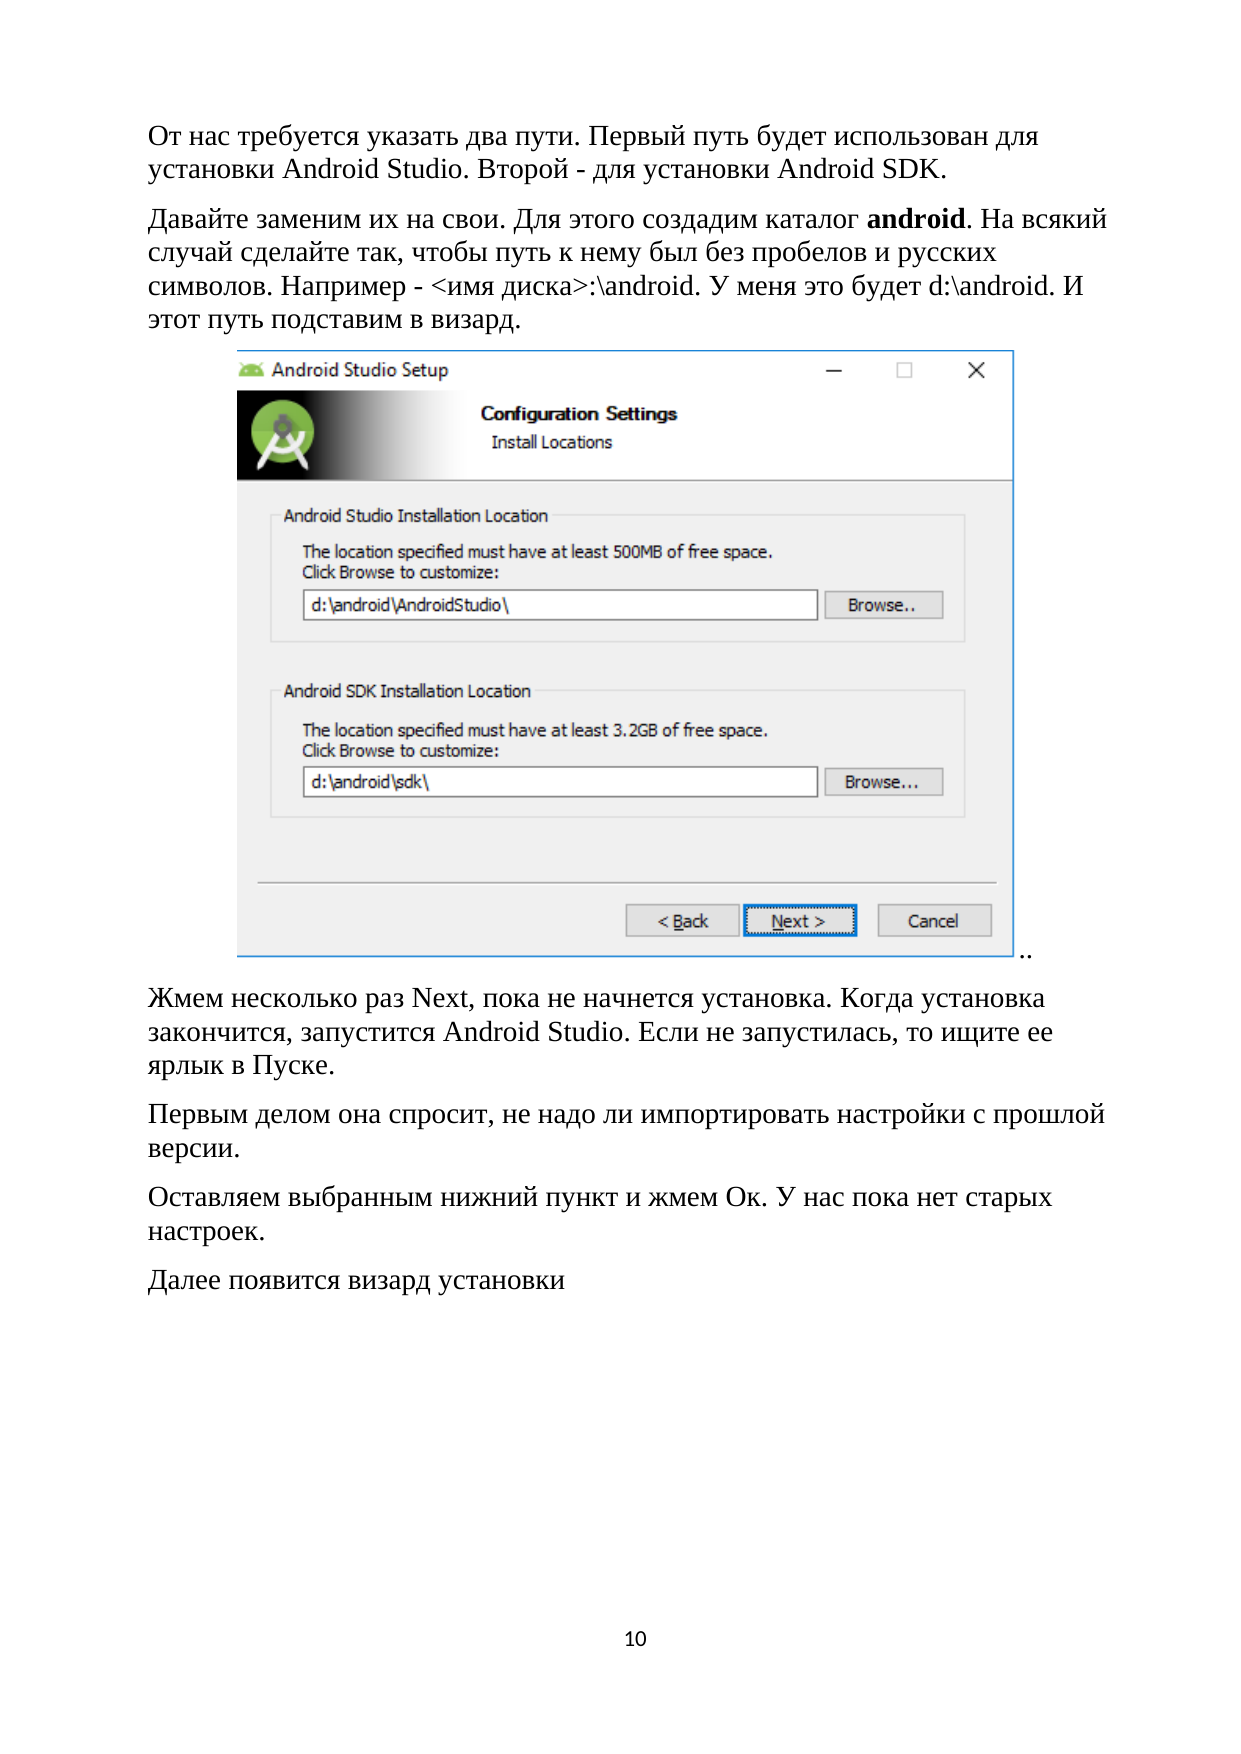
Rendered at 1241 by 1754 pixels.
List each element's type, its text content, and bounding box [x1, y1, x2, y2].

text Оставляем выбранным нижний пункт и жмем Ок. У нас пока нет старых настроек. [148, 1179, 1122, 1246]
text От нас требуется указать два пути. Первый путь будет использован для установки Android Studio. Второй - для установки Android SDK. [148, 118, 1122, 185]
text Давайте заменим их на свои. Для этого создадим каталог android. На всякий случай сделайте так, чтобы путь к нему был без пробелов и русских символов. Например - <имя диска>:\android. У меня это будет d:\android. И этот путь подставим в визард. [148, 201, 1122, 335]
text Первым делом она спросит, не надо ли импортировать настройки с прошлой версии. [148, 1097, 1122, 1164]
picture [237, 350, 1019, 959]
text Жмем несколько раз Next, пока не начнется установка. Когда установка закончится, запустится Android Studio. Если не запустилась, то ищите ее ярлык в Пуске. [148, 980, 1122, 1081]
text Далее появится визард установки [148, 1262, 1122, 1296]
